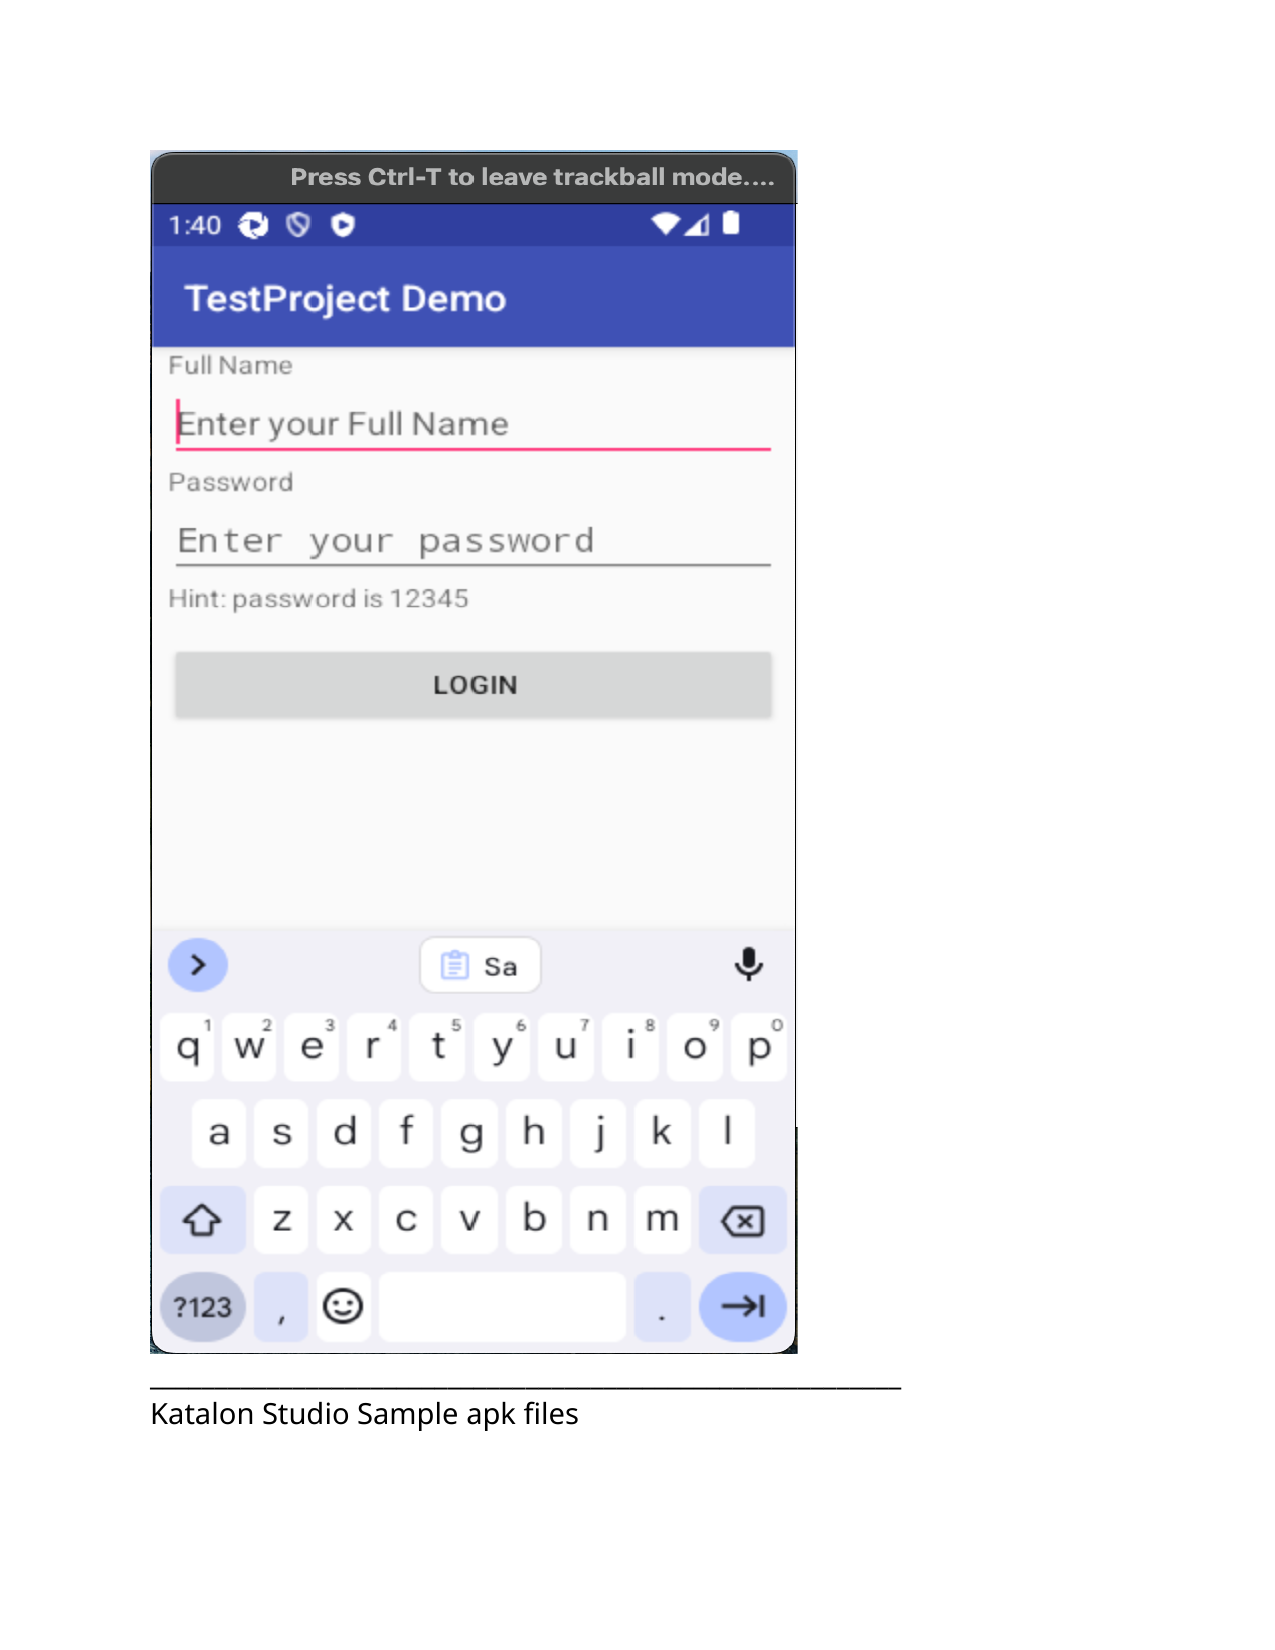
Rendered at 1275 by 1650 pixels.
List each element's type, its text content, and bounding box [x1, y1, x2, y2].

text __________________________________________________________ [150, 1354, 1125, 1393]
text Katalon Studio Sample apk files [150, 1393, 1125, 1433]
picture [150, 150, 798, 1354]
